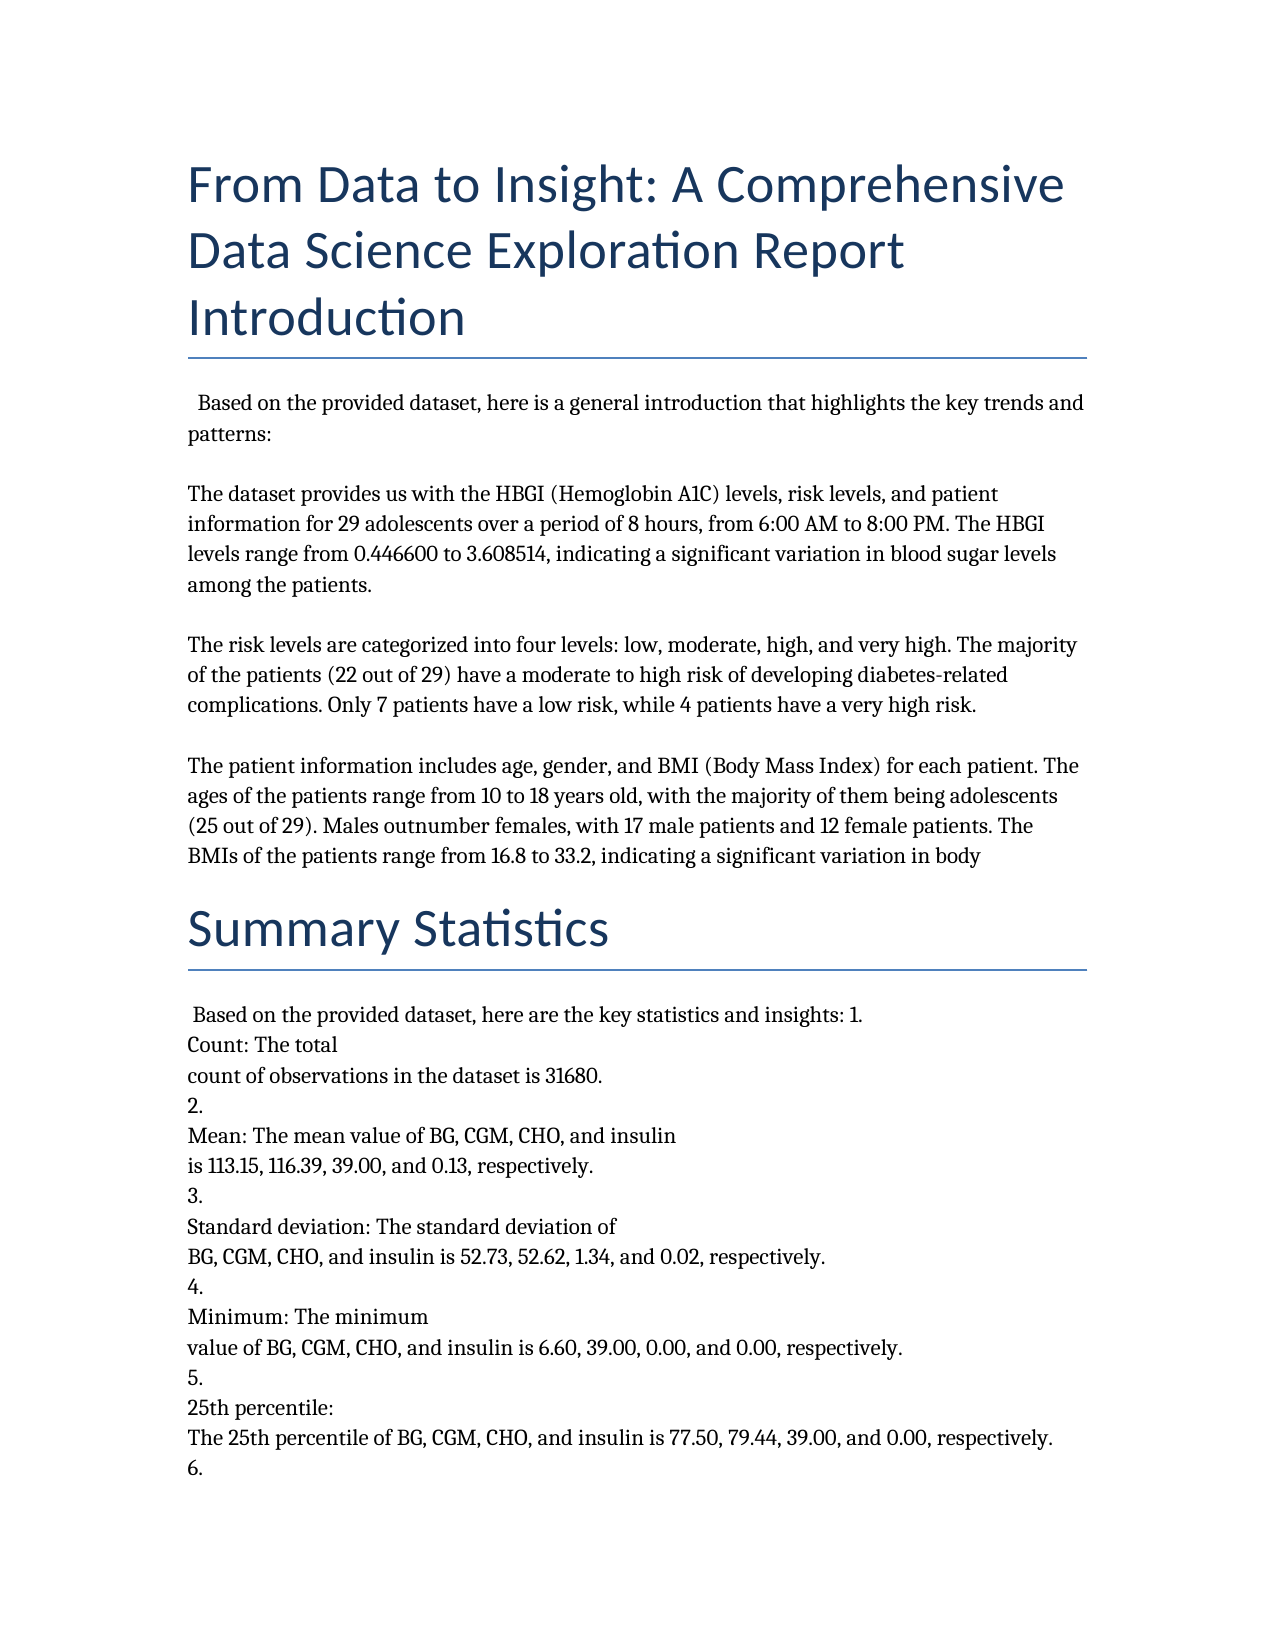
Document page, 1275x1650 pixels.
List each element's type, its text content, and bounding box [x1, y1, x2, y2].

title From Data to Insight: A Comprehensive Data Science Exploration Report [187, 150, 1087, 282]
title Introduction [187, 282, 1087, 359]
text Based on the provided dataset, here is a general introduction that highlights the key trends and patterns: The dataset provides us with the HBGI (Hemoglobin A1C) levels, risk levels, and patient information for 29 adolescents over a period of 8 hours, from 6:00 AM to 8:00 PM. The HBGI levels range from 0.446600 to 3.608514, indicating a significant variation in blood sugar levels among the patients. The risk levels are categorized into four levels: low, moderate, high, and very high. The majority of the patients (22 out of 29) have a moderate to high risk of developing diabetes-related complications. Only 7 patients have a low risk, while 4 patients have a very high risk. The patient information includes age, gender, and BMI (Body Mass Index) for each patient. The ages of the patients range from 10 to 18 years old, with the majority of them being adolescents (25 out of 29). Males outnumber females, with 17 male patients and 12 female patients. The BMIs of the patients range from 16.8 to 33.2, indicating a significant variation in body [187, 390, 1087, 869]
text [187, 1002, 1087, 1482]
title Summary Statistics [187, 894, 1087, 971]
